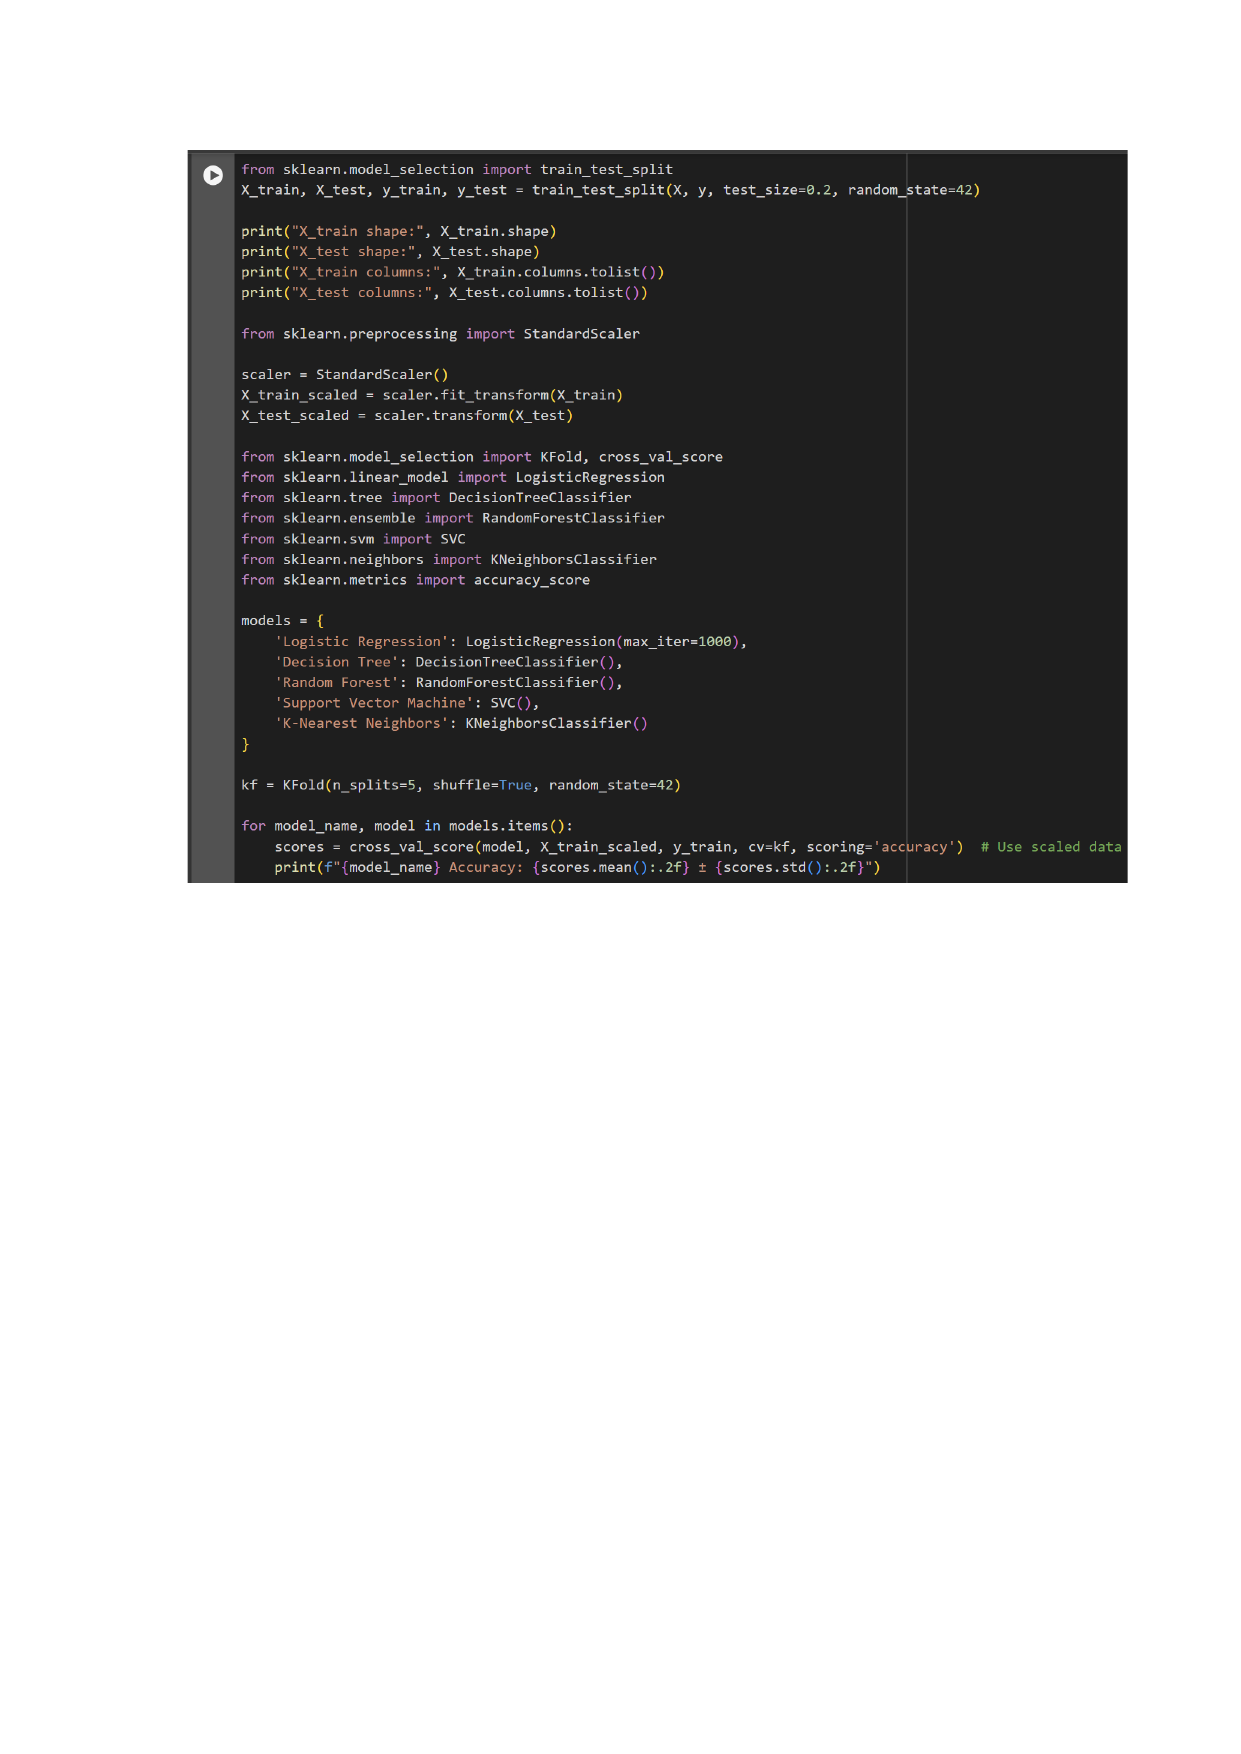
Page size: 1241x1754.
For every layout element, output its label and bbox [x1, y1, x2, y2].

picture [187, 150, 1128, 883]
